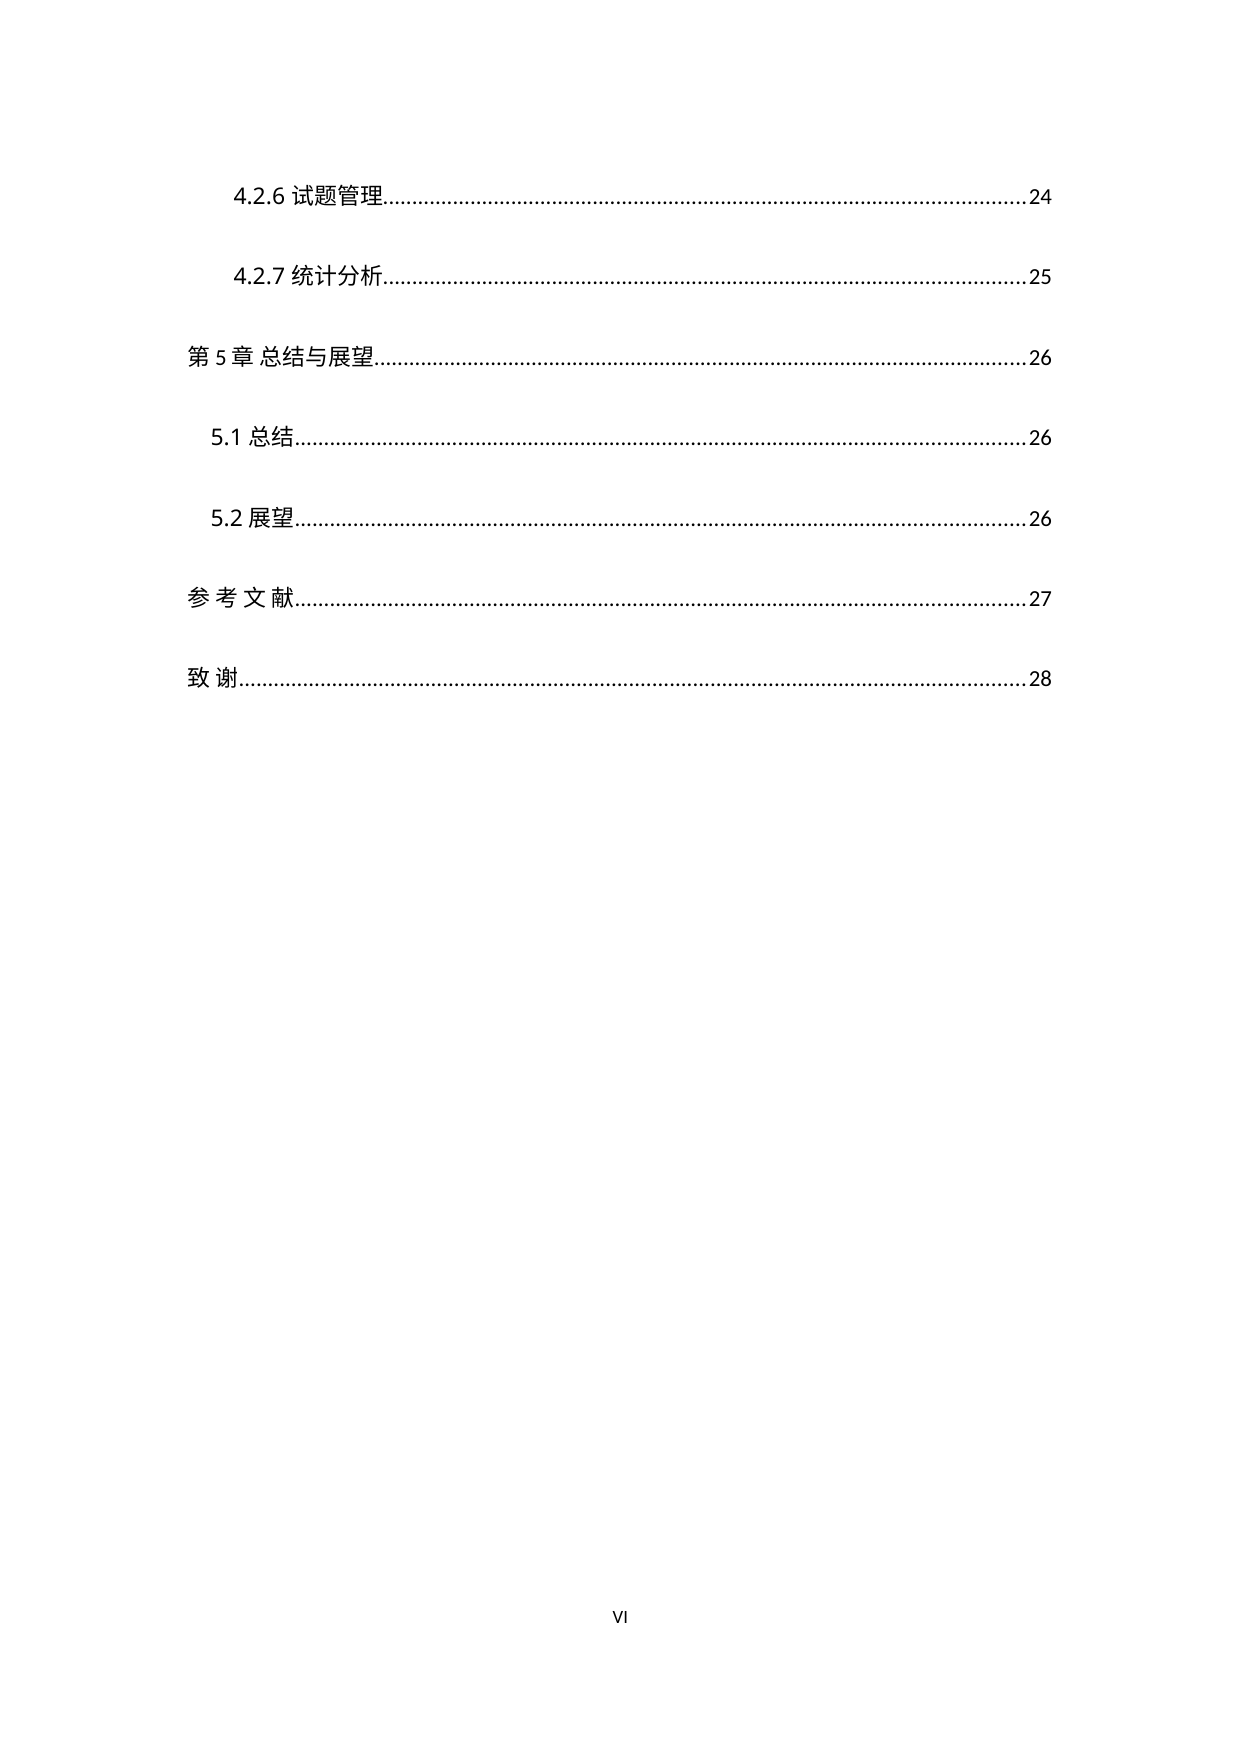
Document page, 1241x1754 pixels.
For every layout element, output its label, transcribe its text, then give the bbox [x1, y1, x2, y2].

text 4.2.6 试题管理 24 [233, 162, 1053, 227]
text 第5章 总结与展望 26 [187, 323, 1053, 388]
text 4.2.7 统计分析 25 [233, 242, 1053, 307]
text 致 谢 28 [187, 644, 1053, 709]
text 5.2 展望 26 [210, 483, 1053, 548]
text 5.1 总结 26 [210, 403, 1053, 468]
text 参 考 文 献 27 [187, 564, 1053, 629]
